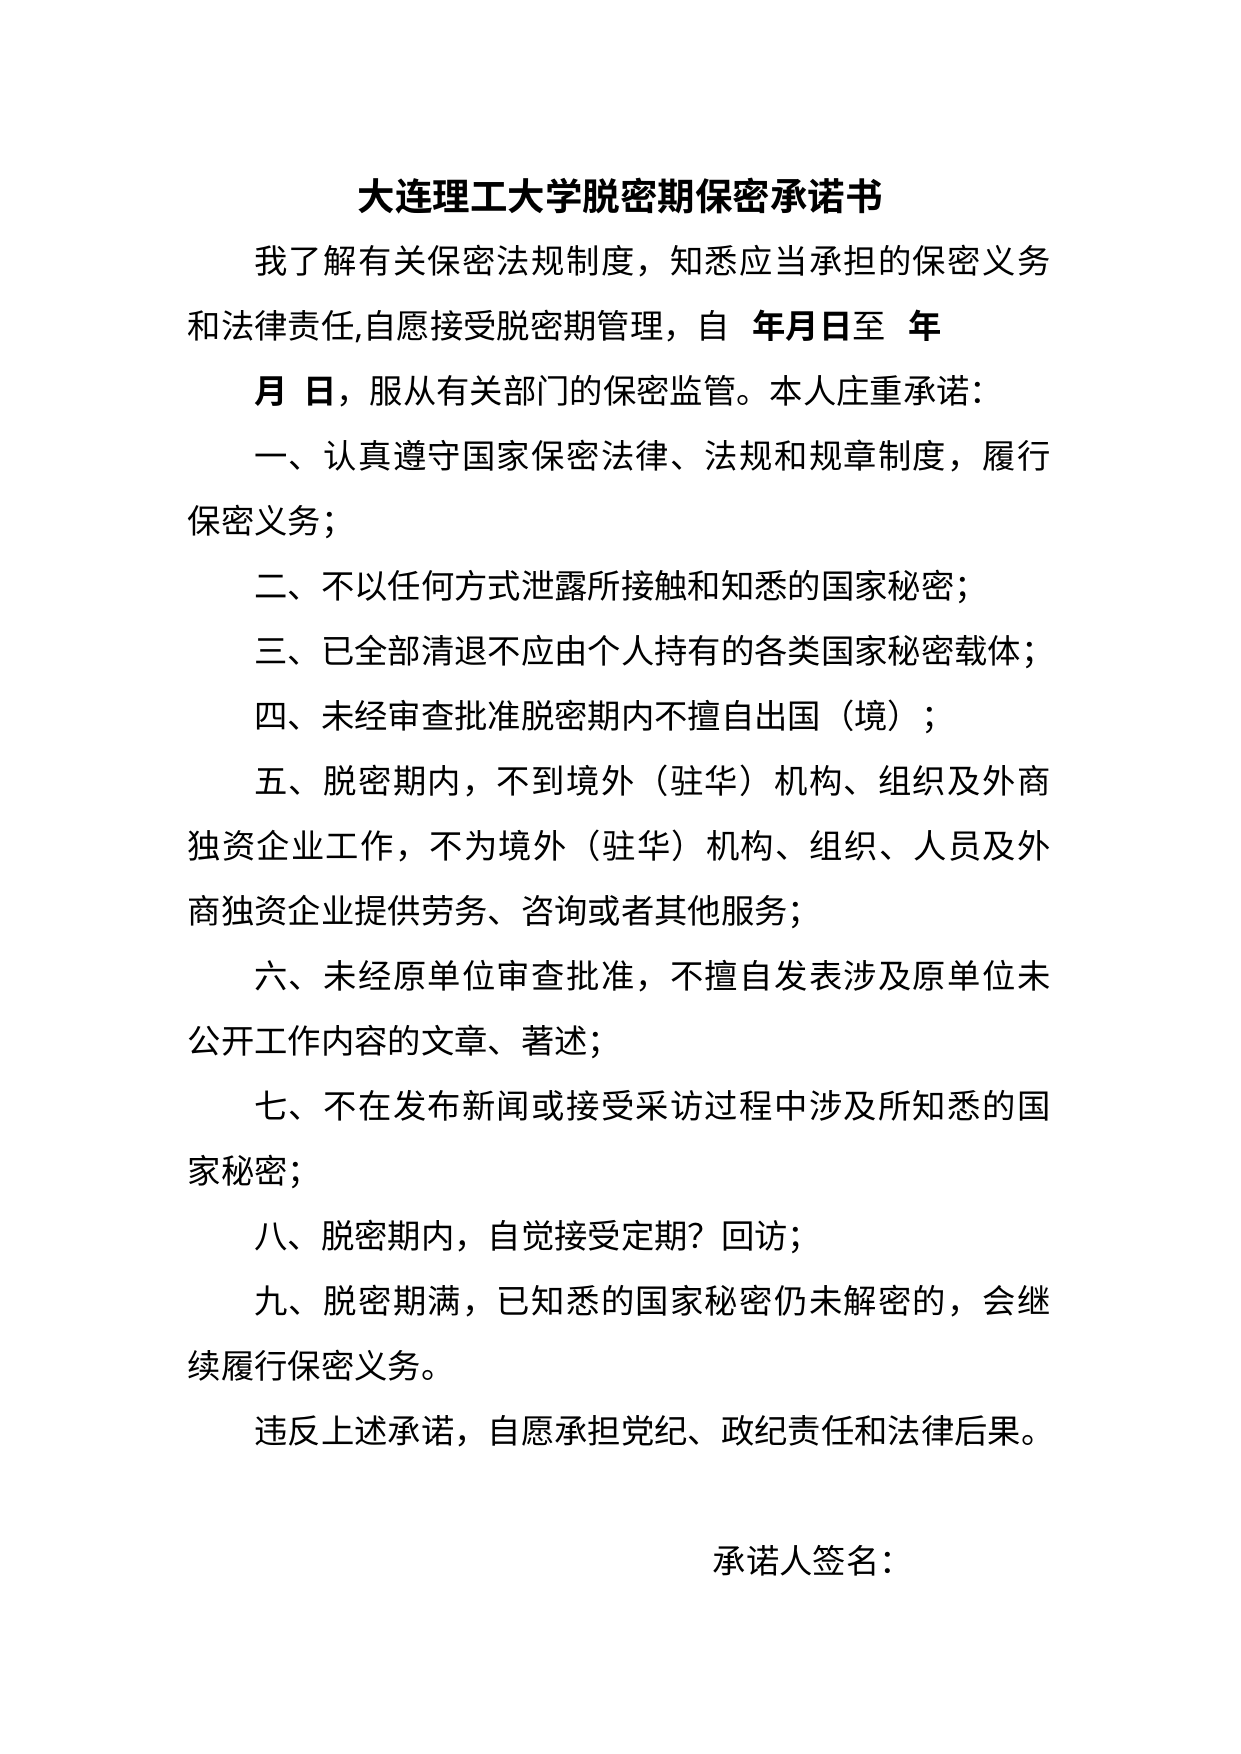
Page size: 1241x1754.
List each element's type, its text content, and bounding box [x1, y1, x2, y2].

text 八、脱密期内，自觉接受定期？回访； [187, 1202, 1053, 1267]
text 一、认真遵守国家保密法律、法规和规章制度，履行保密义务； [187, 422, 1053, 552]
text 二、不以任何方式泄露所接触和知悉的国家秘密； [187, 552, 1053, 617]
text 我了解有关保密法规制度，知悉应当承担的保密义务和法律责任,自愿接受脱密期管理，自 年月日至 年 [187, 227, 1053, 357]
text 七、不在发布新闻或接受采访过程中涉及所知悉的国家秘密； [187, 1072, 1053, 1202]
text 违反上述承诺，自愿承担党纪、政纪责任和法律后果。 [187, 1397, 1053, 1462]
text 四、未经审查批准脱密期内不擅自出国（境）； [187, 682, 1053, 747]
text 月 日，服从有关部门的保密监管。本人庄重承诺： [187, 357, 1053, 422]
text 大连理工大学脱密期保密承诺书 [187, 162, 1053, 227]
text 六、未经原单位审查批准，不擅自发表涉及原单位未公开工作内容的文章、著述； [187, 942, 1053, 1072]
text 承诺人签名： [669, 1527, 1053, 1592]
text 九、脱密期满，已知悉的国家秘密仍未解密的，会继续履行保密义务。 [187, 1267, 1053, 1397]
text 三、已全部清退不应由个人持有的各类国家秘密载体； [187, 617, 1053, 682]
text 五、脱密期内，不到境外（驻华）机构、组织及外商独资企业工作，不为境外（驻华）机构、组织、人员及外商独资企业提供劳务、咨询或者其他服务； [187, 747, 1053, 942]
